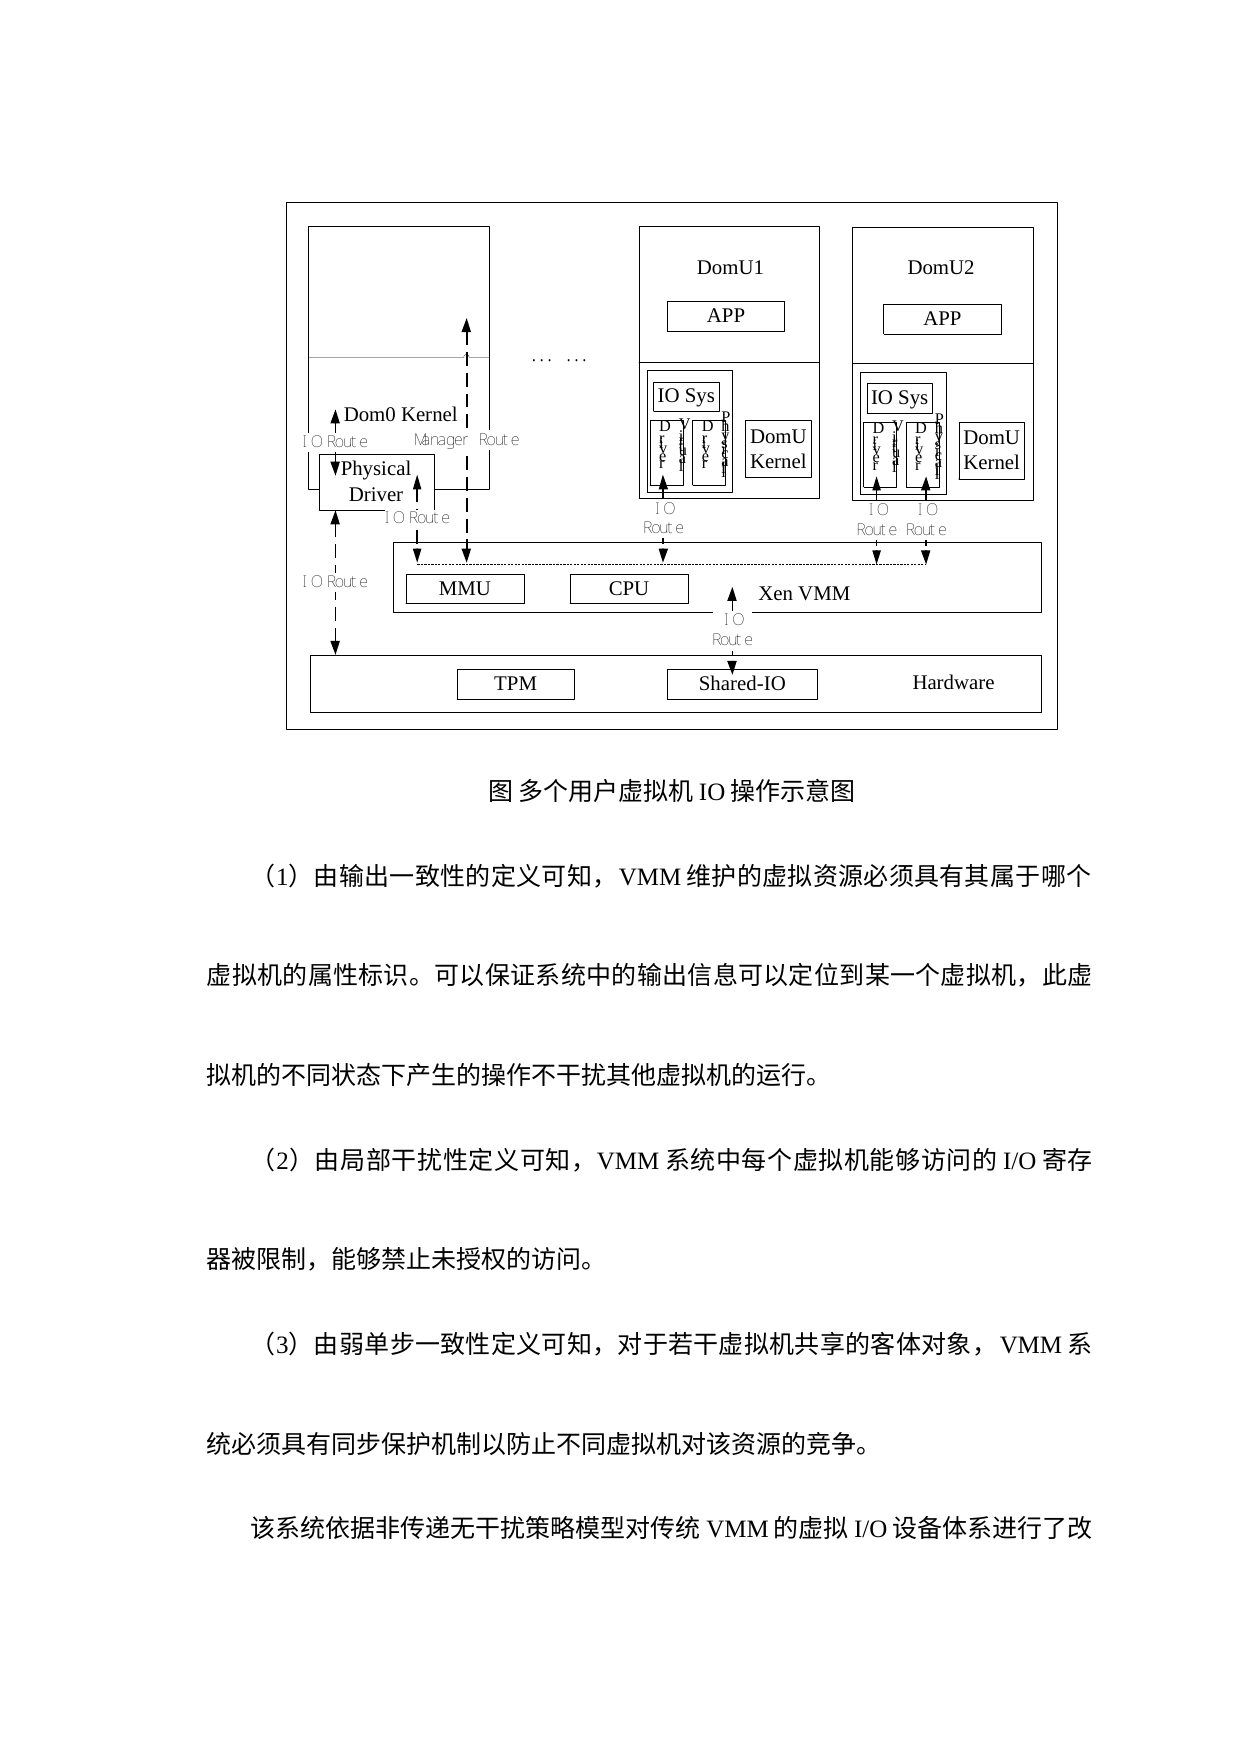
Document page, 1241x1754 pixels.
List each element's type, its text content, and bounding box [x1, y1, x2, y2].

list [207, 1493, 1093, 1560]
list 图 多个用户虚拟机IO操作示意图 [207, 756, 1093, 823]
list （2）由局部干扰性定义可知，VMM系统中每个虚拟机能够访问的I/O寄存器被限制，能够禁止未授权的访问。 [207, 1125, 1093, 1291]
list （3）由弱单步一致性定义可知，对于若干虚拟机共享的客体对象，VMM系统必须具有同步保护机制以防止不同虚拟机对该资源的竞争。 [207, 1309, 1093, 1475]
list （1）由输出一致性的定义可知，VMM维护的虚拟资源必须具有其属于哪个虚拟机的属性标识。可以保证系统中的输出信息可以定位到某一个虚拟机，此虚拟机的不同状态下产生的操作不干扰其他虚拟机的运行。 [207, 841, 1093, 1107]
